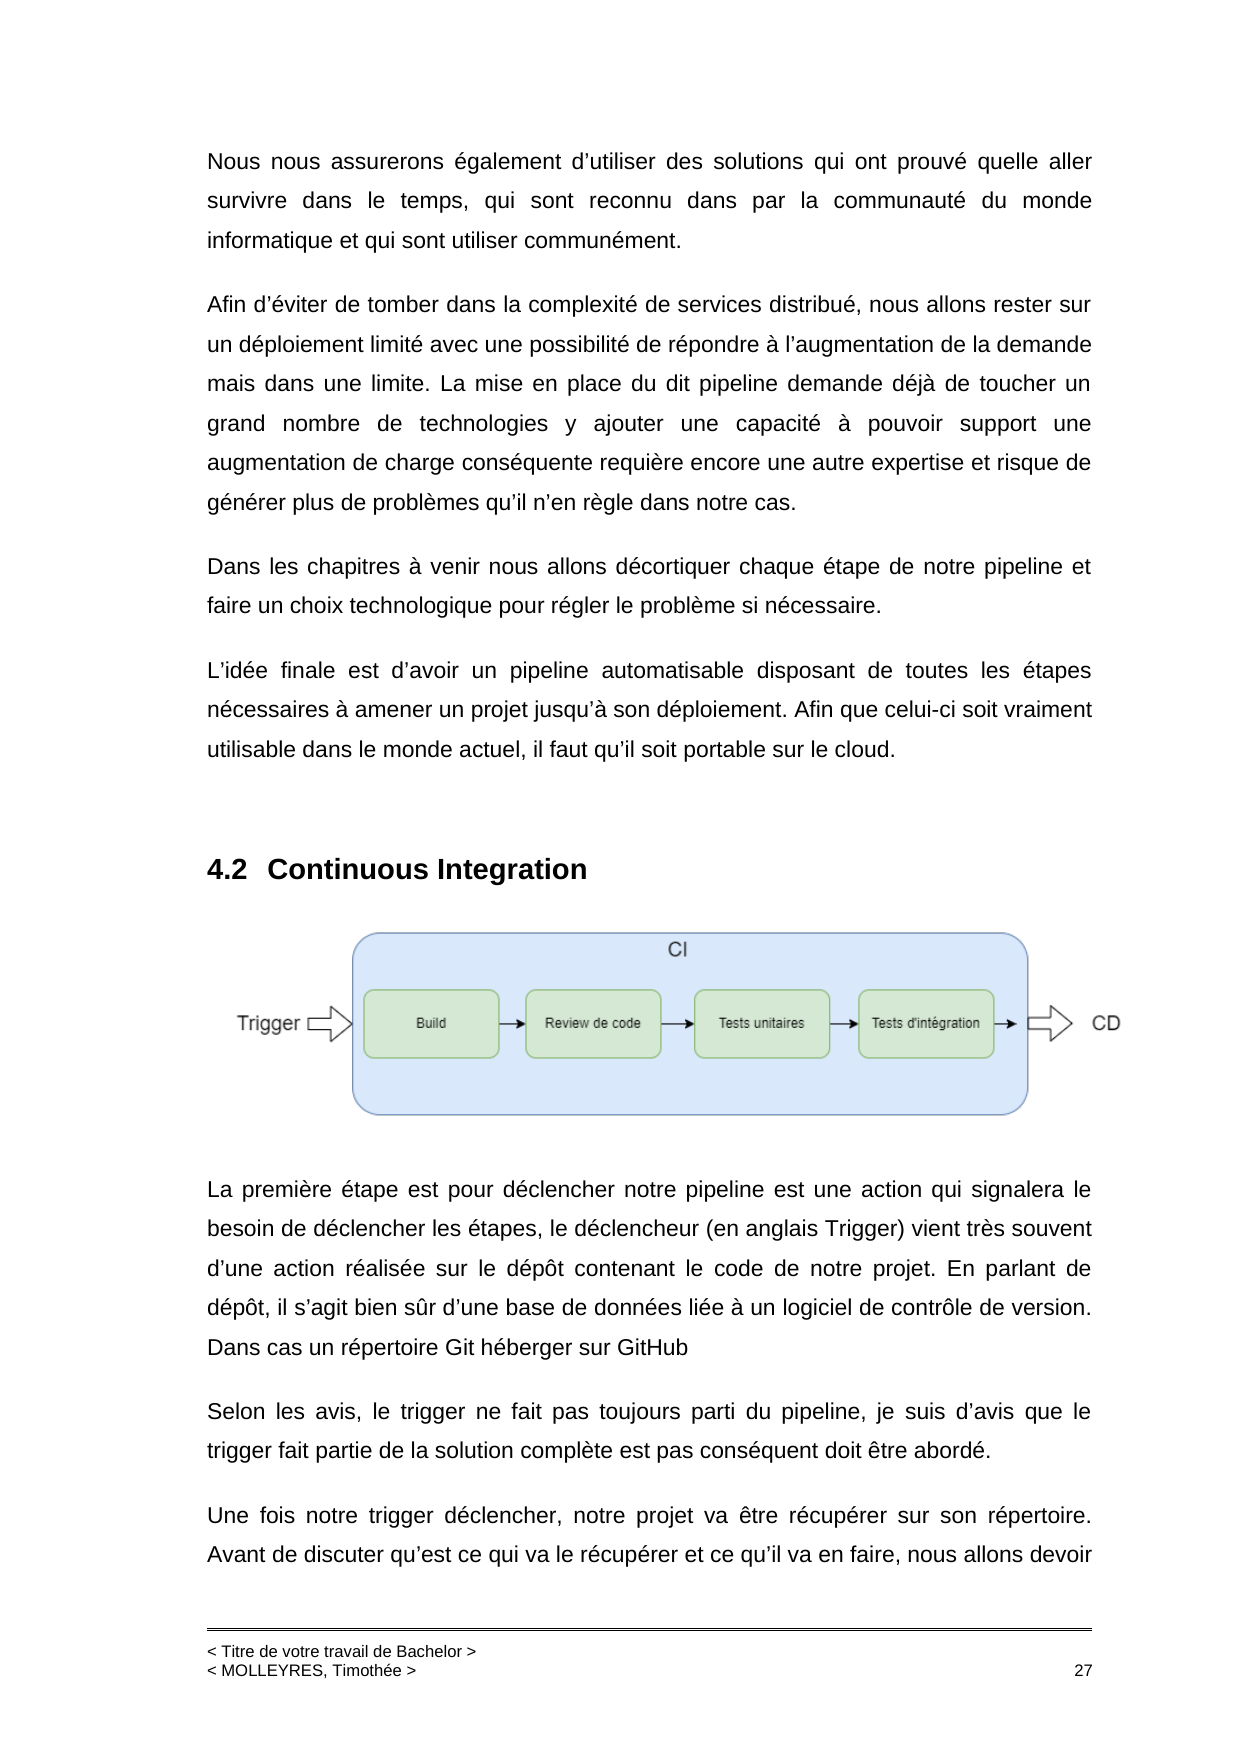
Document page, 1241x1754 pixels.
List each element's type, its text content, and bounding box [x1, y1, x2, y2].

text Dans les chapitres à venir nous allons décortiquer chaque étape de notre pipeline et faire un choix technologique pour régler le problème si nécessaire. [207, 553, 1092, 619]
text Nous nous assurerons également d’utiliser des solutions qui ont prouvé quelle aller survivre dans le temps, qui sont reconnu dans par la communauté du monde informatique et qui sont utiliser communément. [207, 148, 1092, 253]
picture [206, 911, 1152, 1138]
text Afin d’éviter de tomber dans la complexité de services distribué, nous allons rester sur un déploiement limité avec une possibilité de répondre à l’augmentation de la demande mais dans une limite. La mise en place du dit pipeline demande déjà de toucher un grand nombre de technologies y ajouter une capacité à pouvoir support une augmentation de charge conséquente requière encore une autre expertise et risque de générer plus de problèmes qu’il n’en règle dans notre cas. [207, 291, 1092, 515]
subtitle Continuous Integration [207, 852, 1092, 886]
text La première étape est pour déclencher notre pipeline est une action qui signalera le besoin de déclencher les étapes, le déclencheur (en anglais Trigger) vient très souvent d’une action réalisée sur le dépôt contenant le code de notre projet. En parlant de dépôt, il s’agit bien sûr d’une base de données liée à un logiciel de contrôle de version. Dans cas un répertoire Git héberger sur GitHub [207, 1176, 1092, 1360]
text L’idée finale est d’avoir un pipeline automatisable disposant de toutes les étapes nécessaires à amener un projet jusqu’à son déploiement. Afin que celui-ci soit vraiment utilisable dans le monde actuel, il faut qu’il soit portable sur le cloud. [207, 657, 1092, 762]
text Selon les avis, le trigger ne fait pas toujours parti du pipeline, je suis d’avis que le trigger fait partie de la solution complète est pas conséquent doit être abordé. [207, 1398, 1092, 1464]
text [207, 1502, 1092, 1568]
